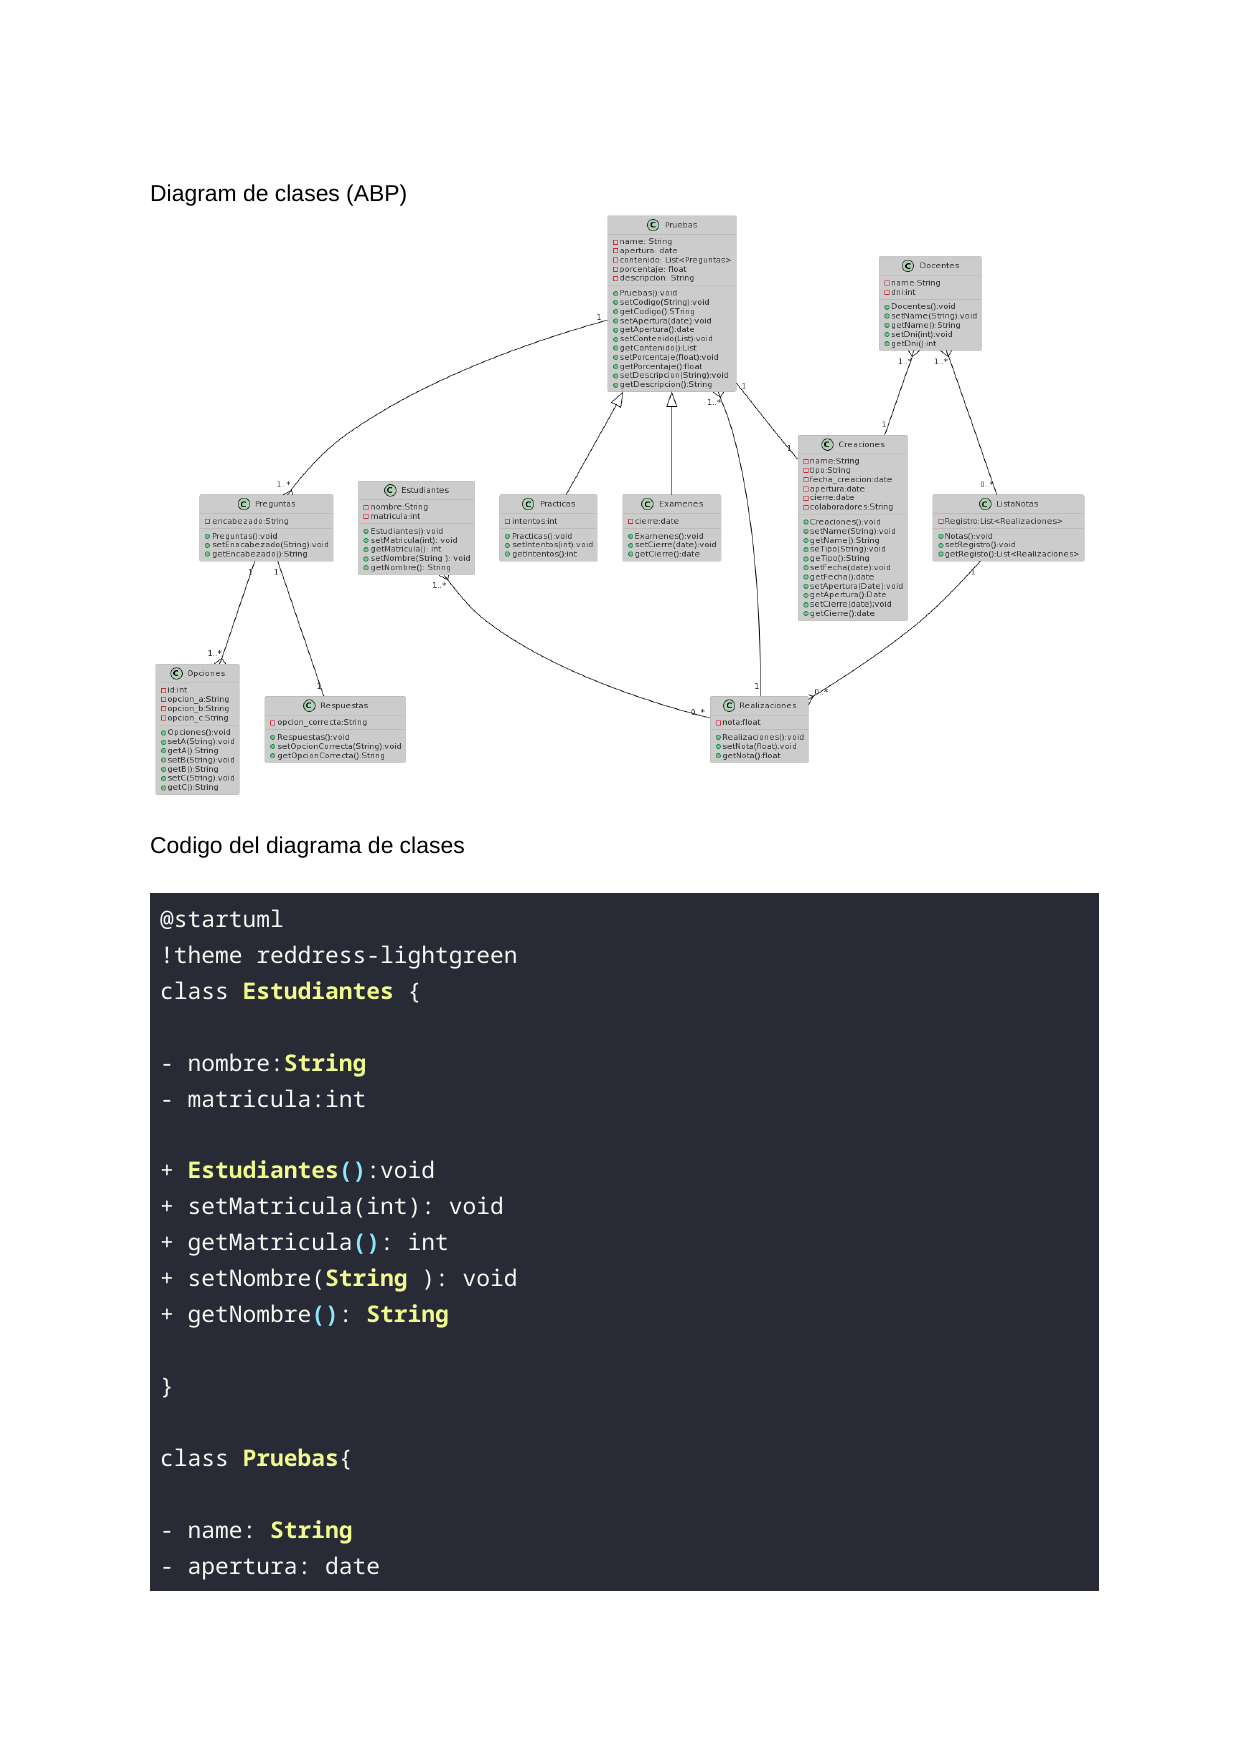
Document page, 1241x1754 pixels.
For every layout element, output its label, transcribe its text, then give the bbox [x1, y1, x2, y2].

picture [150, 210, 1088, 798]
text Codigo del diagrama de clases [150, 832, 1090, 858]
text Diagram de clases (ABP) [150, 180, 1090, 207]
